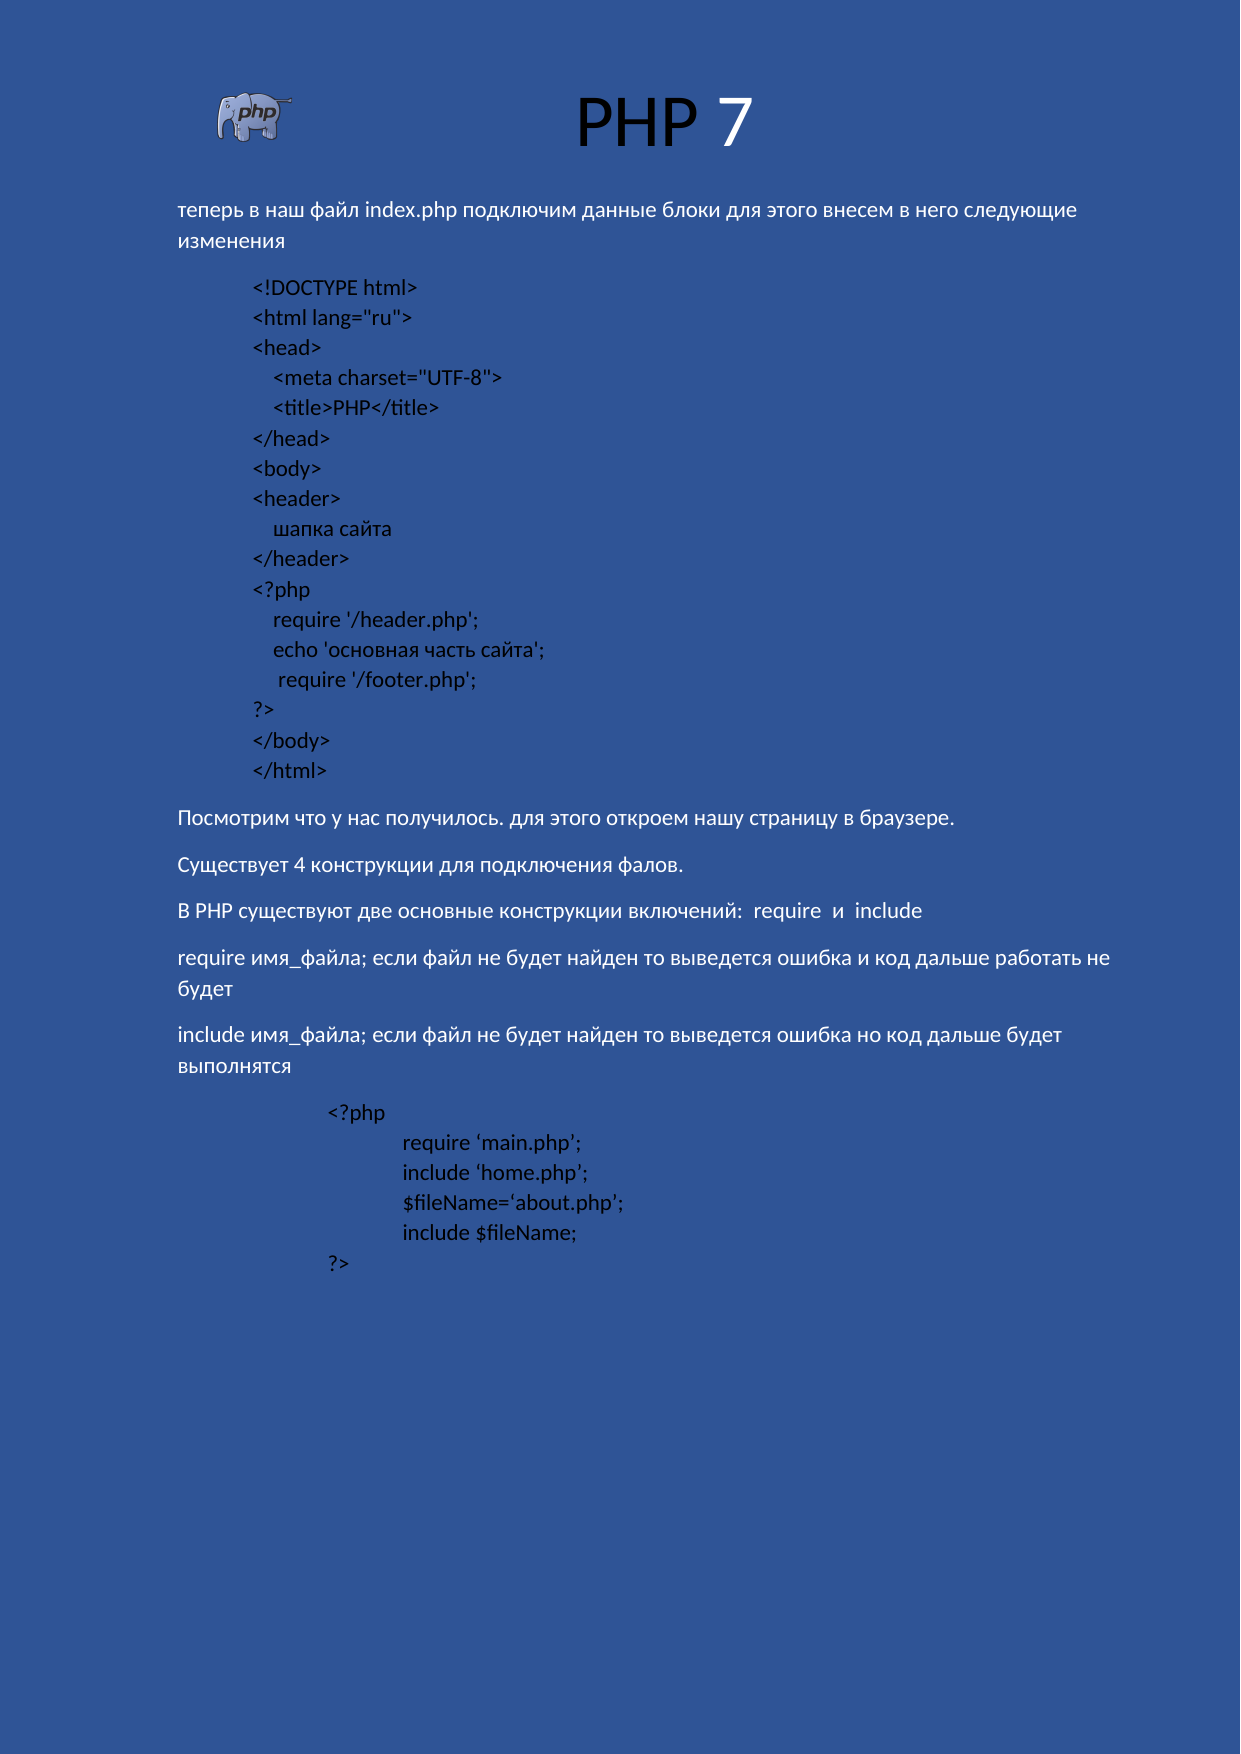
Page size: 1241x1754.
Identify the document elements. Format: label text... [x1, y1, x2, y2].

list <!DOCTYPE html> <html lang="ru"> <head> <meta charset="UTF-8"> <title>PHP</title> </head> <body> <header> шапка сайта </header> <?php require '/header.php'; echo 'основная часть сайта'; require '/footer.php'; ?> </body> </html> [252, 273, 1152, 784]
list include $fileName; [252, 1218, 1152, 1246]
list require ‘main.php’; [252, 1128, 1152, 1156]
text Посмотрим что у нас получилось. для этого откроем нашу страницу в браузере. [177, 803, 1152, 831]
text В PHP существуют две основные конструкции включений: ​ require ​ и ​ include​ [177, 897, 1152, 924]
list include ‘home.php’; [252, 1158, 1152, 1186]
list $fileName=‘about.php’; [252, 1188, 1152, 1216]
list ?> [252, 1249, 1152, 1277]
text Существует 4 конструкции для подключения фалов. [177, 850, 1152, 878]
list <?php [252, 1098, 1152, 1126]
text require имя_файла; если файл не будет найден то выведется ошибка и код дальше работать не будет [177, 943, 1152, 1002]
picture [211, 86, 293, 149]
text теперь в наш файл index.php подключим данные блоки для этого внесем в него следующие изменения [177, 165, 1152, 254]
text include имя_файла; если файл не будет найден то выведется ошибка но код дальше будет выполнятся [177, 1021, 1152, 1079]
